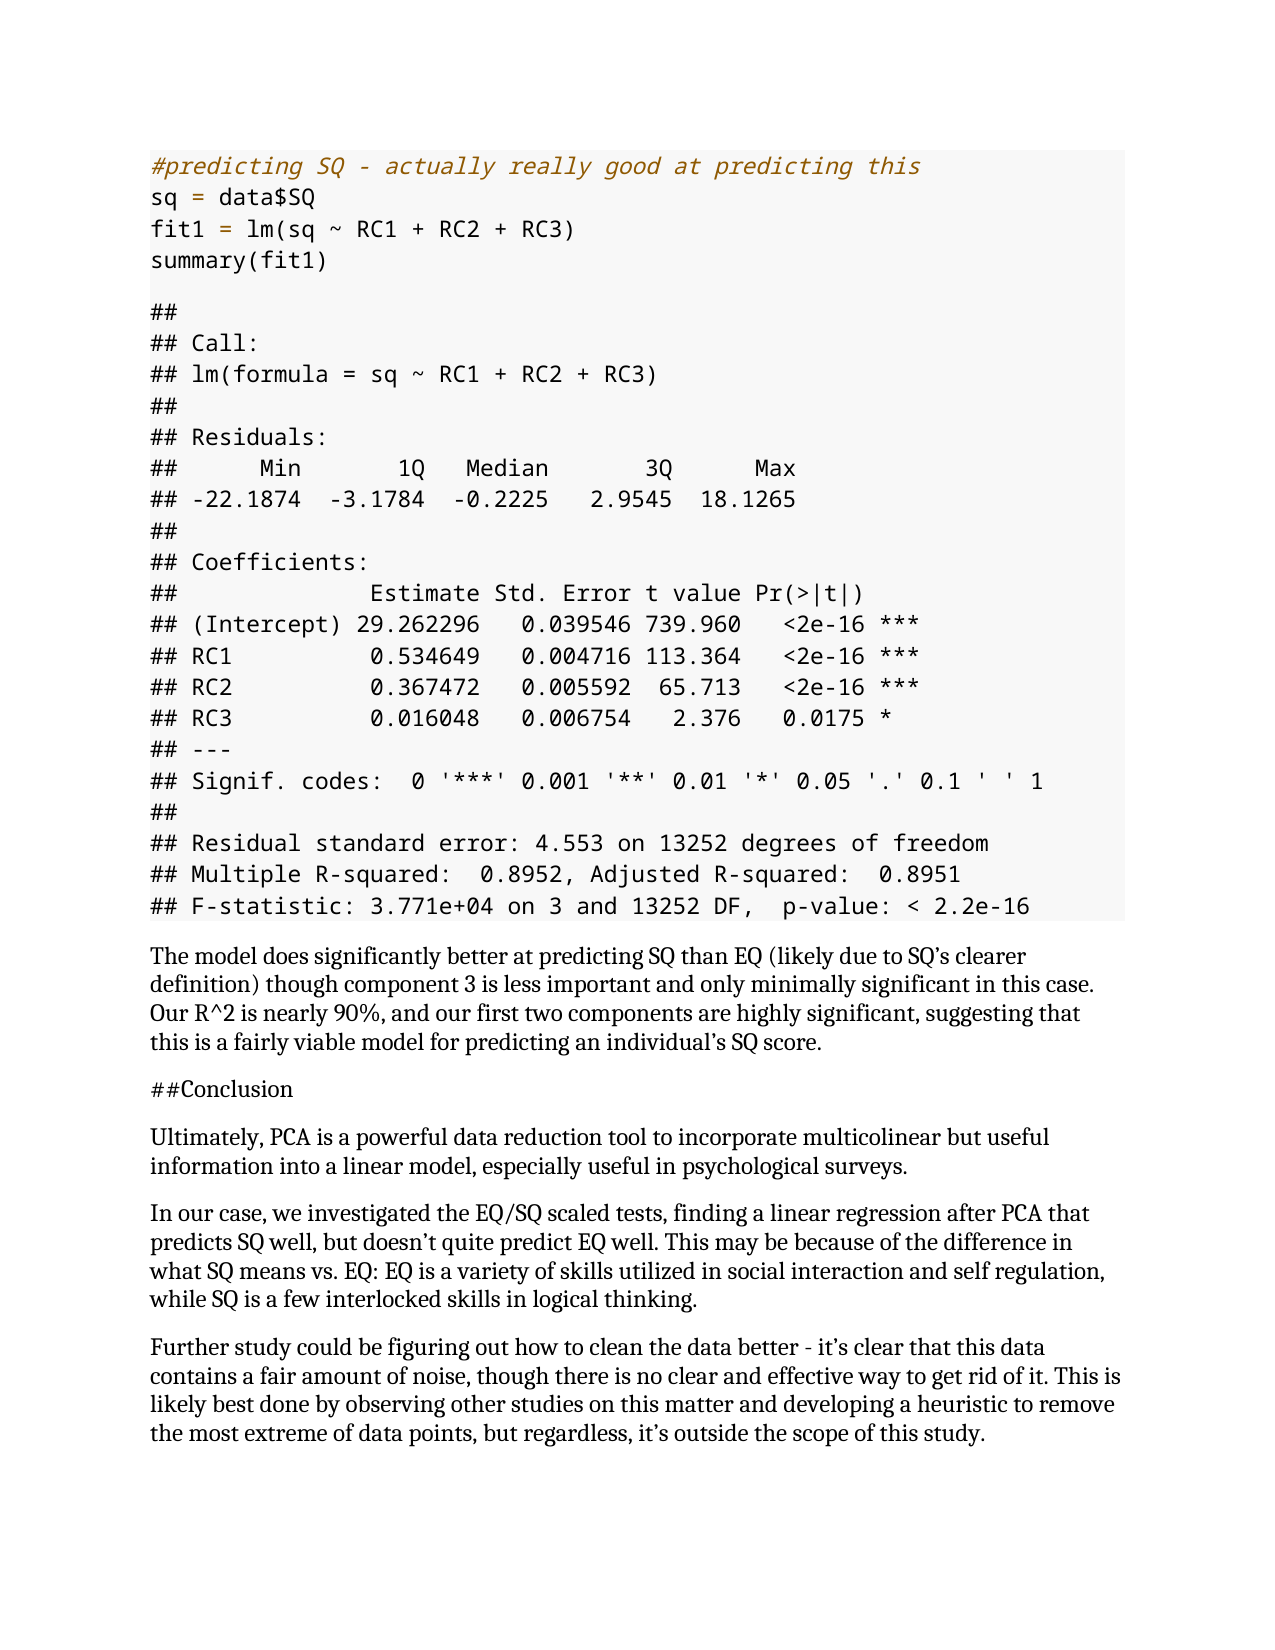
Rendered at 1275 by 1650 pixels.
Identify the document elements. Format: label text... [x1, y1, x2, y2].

text In our case, we investigated the EQ/SQ scaled tests, finding a linear regression after PCA that predicts SQ well, but doesn’t quite predict EQ well. This may be because of the difference in what SQ means vs. EQ: EQ is a variety of skills utilized in social interaction and self regulation, while SQ is a few interlocked skills in logical thinking. [150, 1199, 1125, 1314]
text ## ## Call: ## lm(formula = sq ~ RC1 + RC2 + RC3) ## ## Residuals: ## Min 1Q Median 3Q Max ## -22.1874 -3.1784 -0.2225 2.9545 18.1265 ## ## Coefficients: ## Estimate Std. Error t value Pr(>|t|) ## (Intercept) 29.262296 0.039546 739.960 <2e-16 *** ## RC1 0.534649 0.004716 113.364 <2e-16 *** ## RC2 0.367472 0.005592 65.713 <2e-16 *** ## RC3 0.016048 0.006754 2.376 0.0175 * ## --- ## Signif. codes: 0 '***' 0.001 '**' 0.01 '*' 0.05 '.' 0.1 ' ' 1 ## ## Residual standard error: 4.553 on 13252 degrees of freedom ## Multiple R-squared: 0.8952, Adjusted R-squared: 0.8951 ## F-statistic: 3.771e+04 on 3 and 13252 DF, p-value: < 2.2e-16 [150, 296, 1125, 921]
text The model does significantly better at predicting SQ than EQ (likely due to SQ’s clearer definition) though component 3 is less important and only minimally significant in this case. Our R^2 is nearly 90%, and our first two components are highly significant, suggesting that this is a fairly viable model for predicting an individual’s SQ score. [150, 942, 1125, 1057]
text ##Conclusion [150, 1075, 1125, 1104]
text Ultimately, PCA is a powerful data reduction tool to incorporate multicolinear but useful information into a linear model, especially useful in psychological surveys. [150, 1123, 1125, 1180]
text Further study could be figuring out how to clean the data better - it’s clear that this data contains a fair amount of noise, though there is no clear and effective way to get rid of it. This is likely best done by observing other studies on this matter and developing a heuristic to remove the most extreme of data points, but regardless, it’s outside the scope of this study. [150, 1333, 1125, 1448]
text #predicting SQ - actually really good at predicting this sq = data$SQ fit1 = lm(sq ~ RC1 + RC2 + RC3) summary(fit1) [150, 150, 1125, 275]
